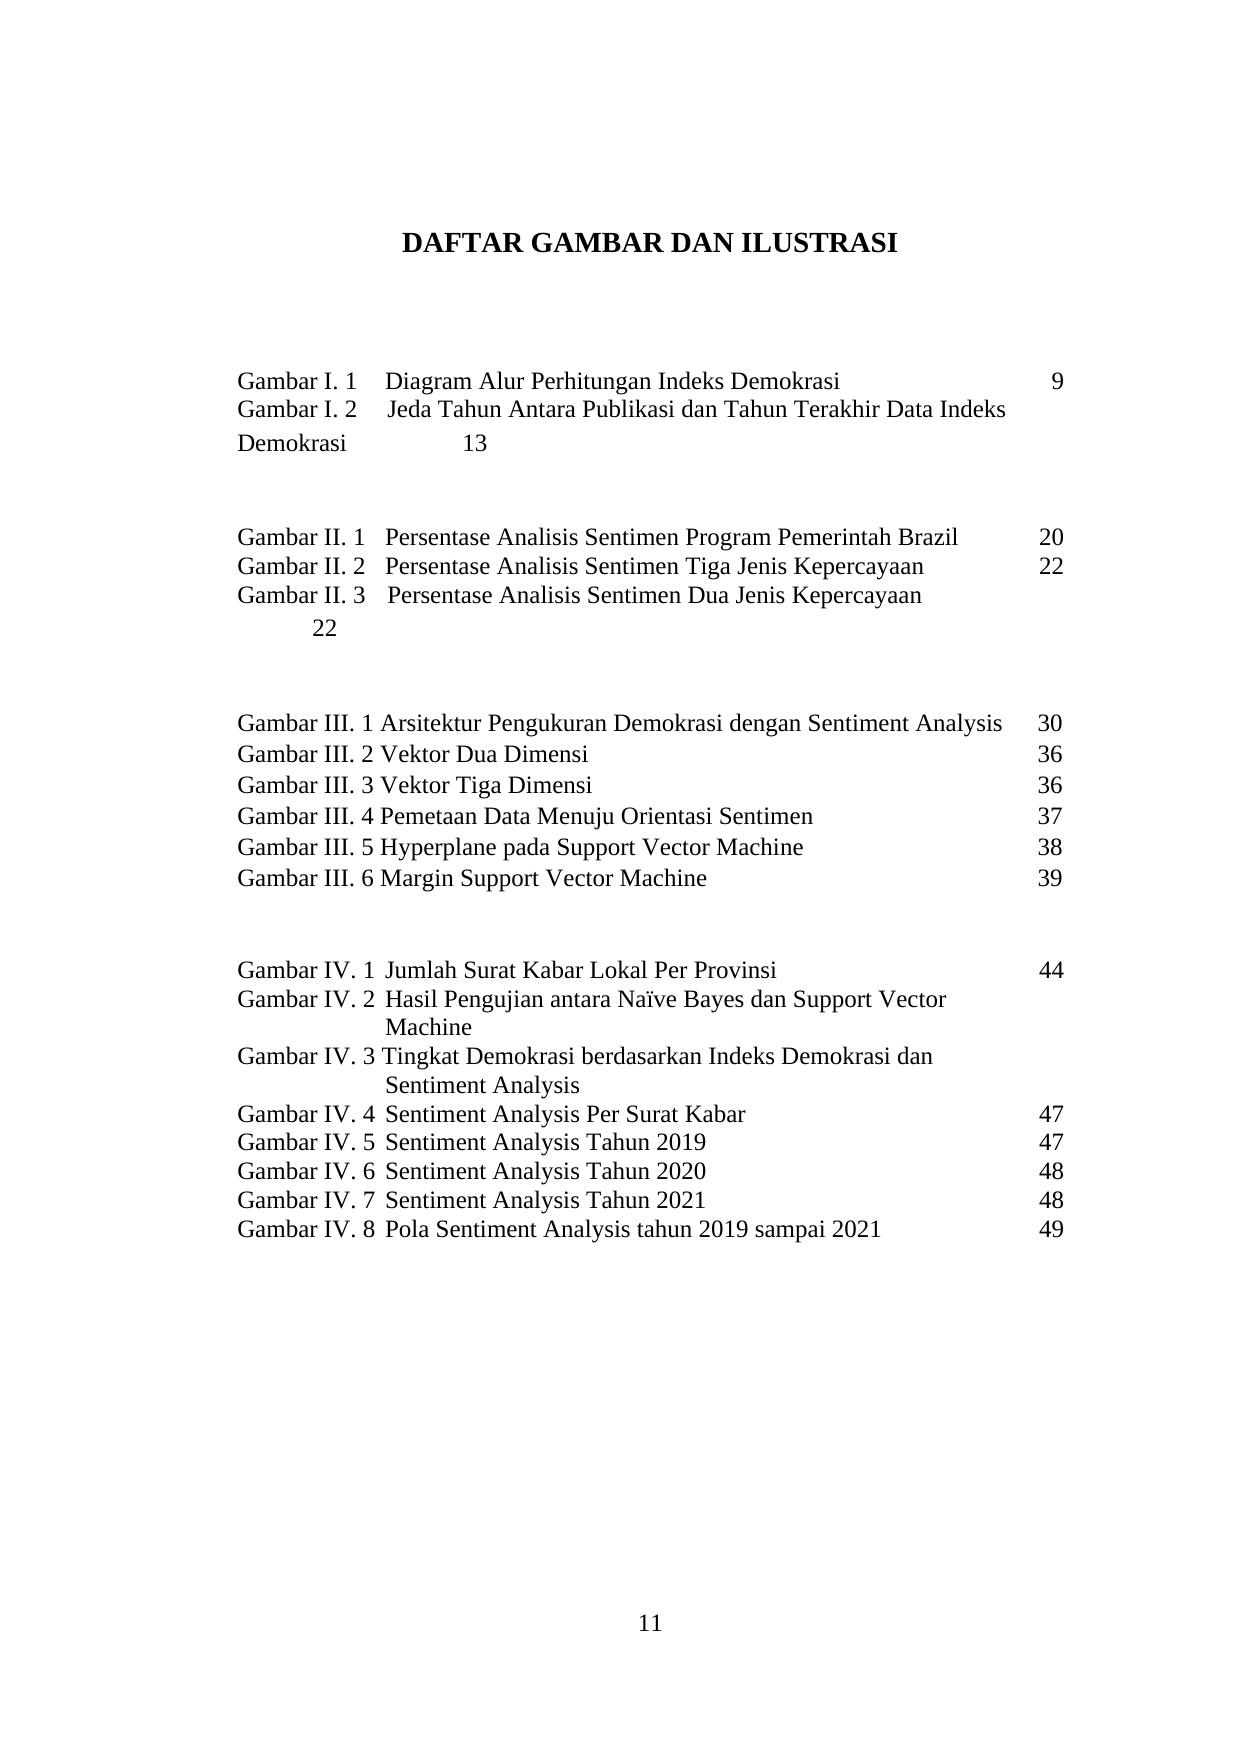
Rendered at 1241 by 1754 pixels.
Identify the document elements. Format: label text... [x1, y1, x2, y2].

subtitle DAFTAR GAMBAR DAN ILUSTRASI [237, 225, 1063, 258]
